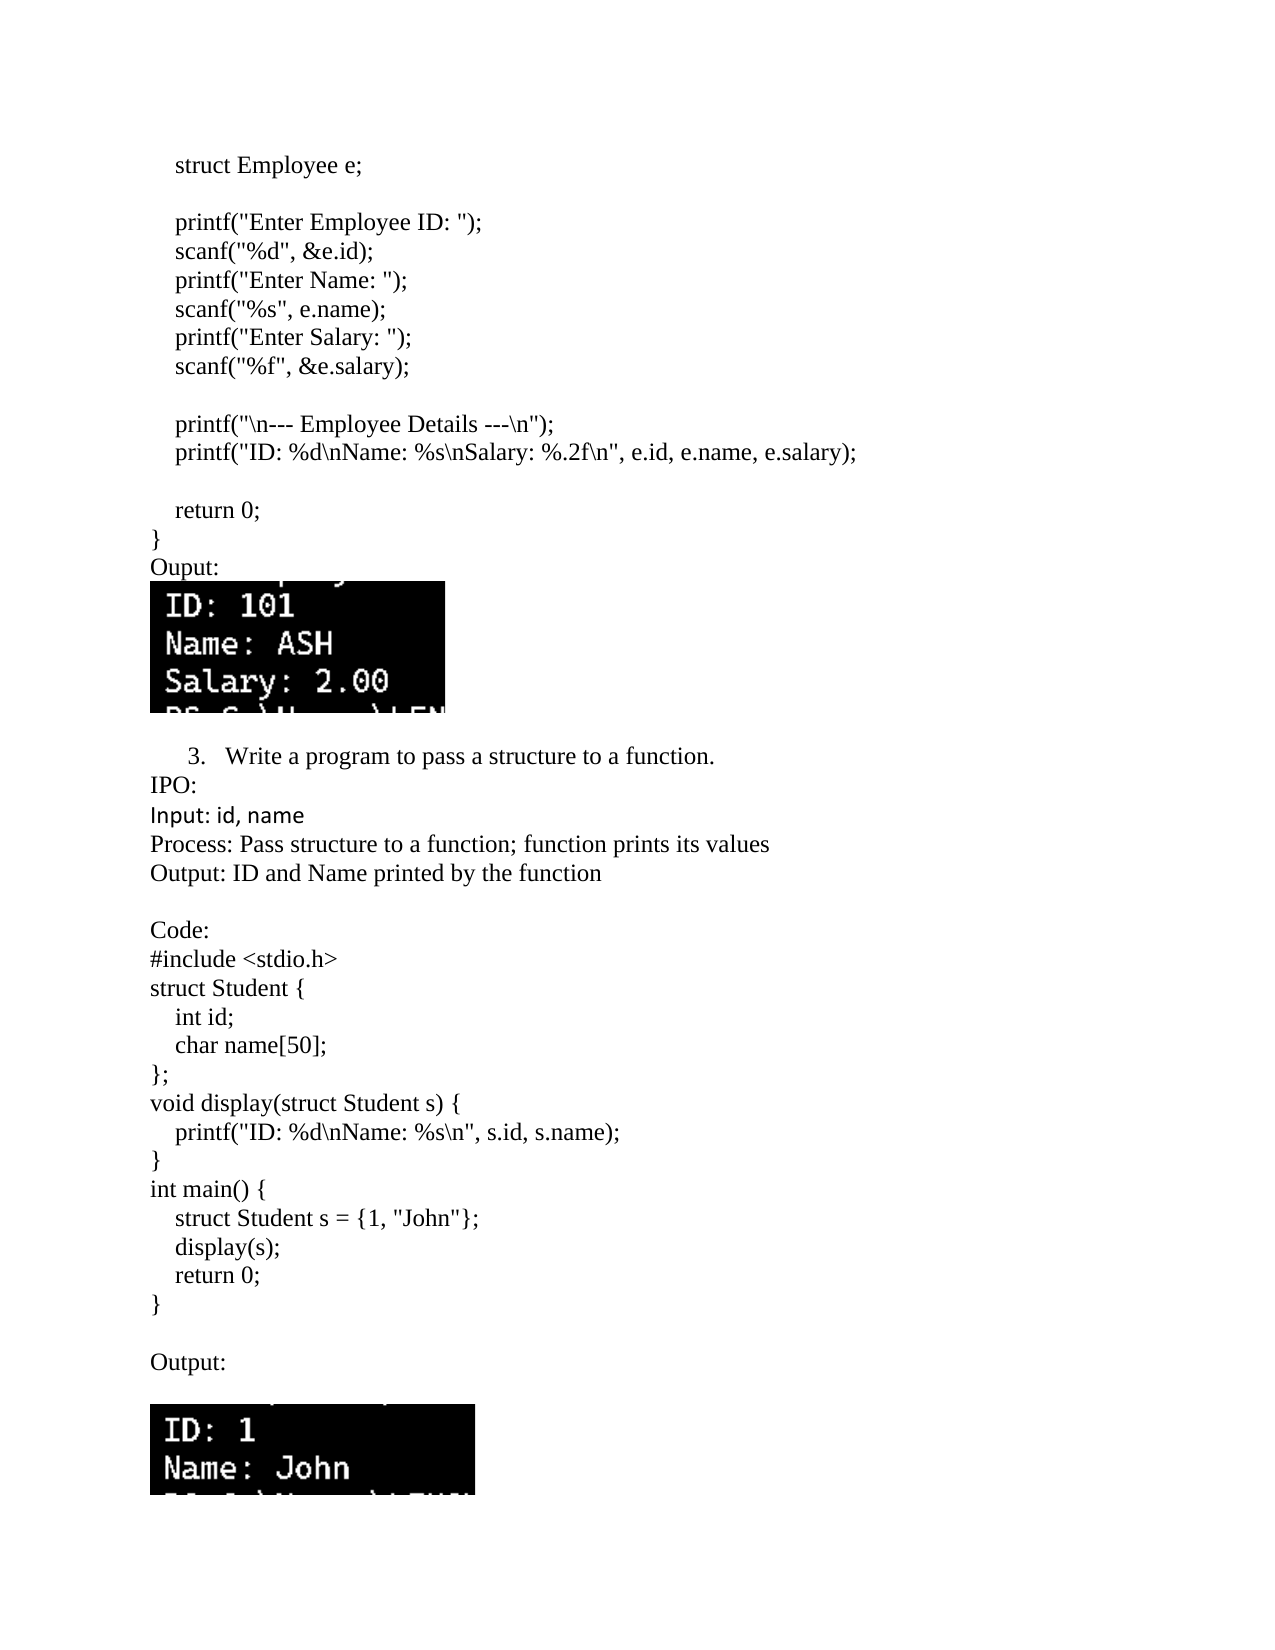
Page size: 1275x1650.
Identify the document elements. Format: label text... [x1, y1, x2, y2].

text IPO: Input: id, name [150, 770, 1125, 829]
text int id; [150, 1002, 1125, 1031]
picture [150, 1404, 476, 1495]
text void display(struct Student s) { [150, 1088, 1125, 1117]
text Process: Pass structure to a function; function prints its values [150, 829, 1125, 858]
text printf("Enter Employee ID: "); [150, 207, 1125, 236]
text printf("ID: %d\nName: %s\nSalary: %.2f\n", e.id, e.name, e.salary); [150, 437, 1125, 466]
picture [150, 581, 446, 713]
text struct Student { [150, 973, 1125, 1002]
text int main() { [150, 1174, 1125, 1203]
text } [150, 1289, 1125, 1318]
text Code: [150, 916, 1125, 944]
text Output: ID and Name printed by the function [150, 858, 1125, 887]
text Output: [150, 1347, 1125, 1376]
list Write a program to pass a structure to a function. [187, 741, 1125, 770]
text printf("\n--- Employee Details ---\n"); [150, 409, 1125, 437]
text scanf("%d", &e.id); [150, 236, 1125, 265]
text scanf("%f", &e.salary); [150, 351, 1125, 380]
text return 0; [150, 495, 1125, 524]
text display(s); [150, 1232, 1125, 1261]
text printf("Enter Salary: "); [150, 322, 1125, 351]
text return 0; [150, 1261, 1125, 1289]
text char name[50]; [150, 1031, 1125, 1059]
text } [150, 1146, 1125, 1174]
text scanf("%s", e.name); [150, 294, 1125, 322]
text #include <stdio.h> [150, 944, 1125, 973]
text printf("Enter Name: "); [150, 265, 1125, 294]
text struct Student s = {1, "John"}; [150, 1203, 1125, 1232]
text struct Employee e; [150, 150, 1125, 179]
text printf("ID: %d\nName: %s\n", s.id, s.name); [150, 1117, 1125, 1146]
text }; [150, 1059, 1125, 1088]
text Ouput: [150, 552, 1125, 581]
text } [150, 524, 1125, 552]
